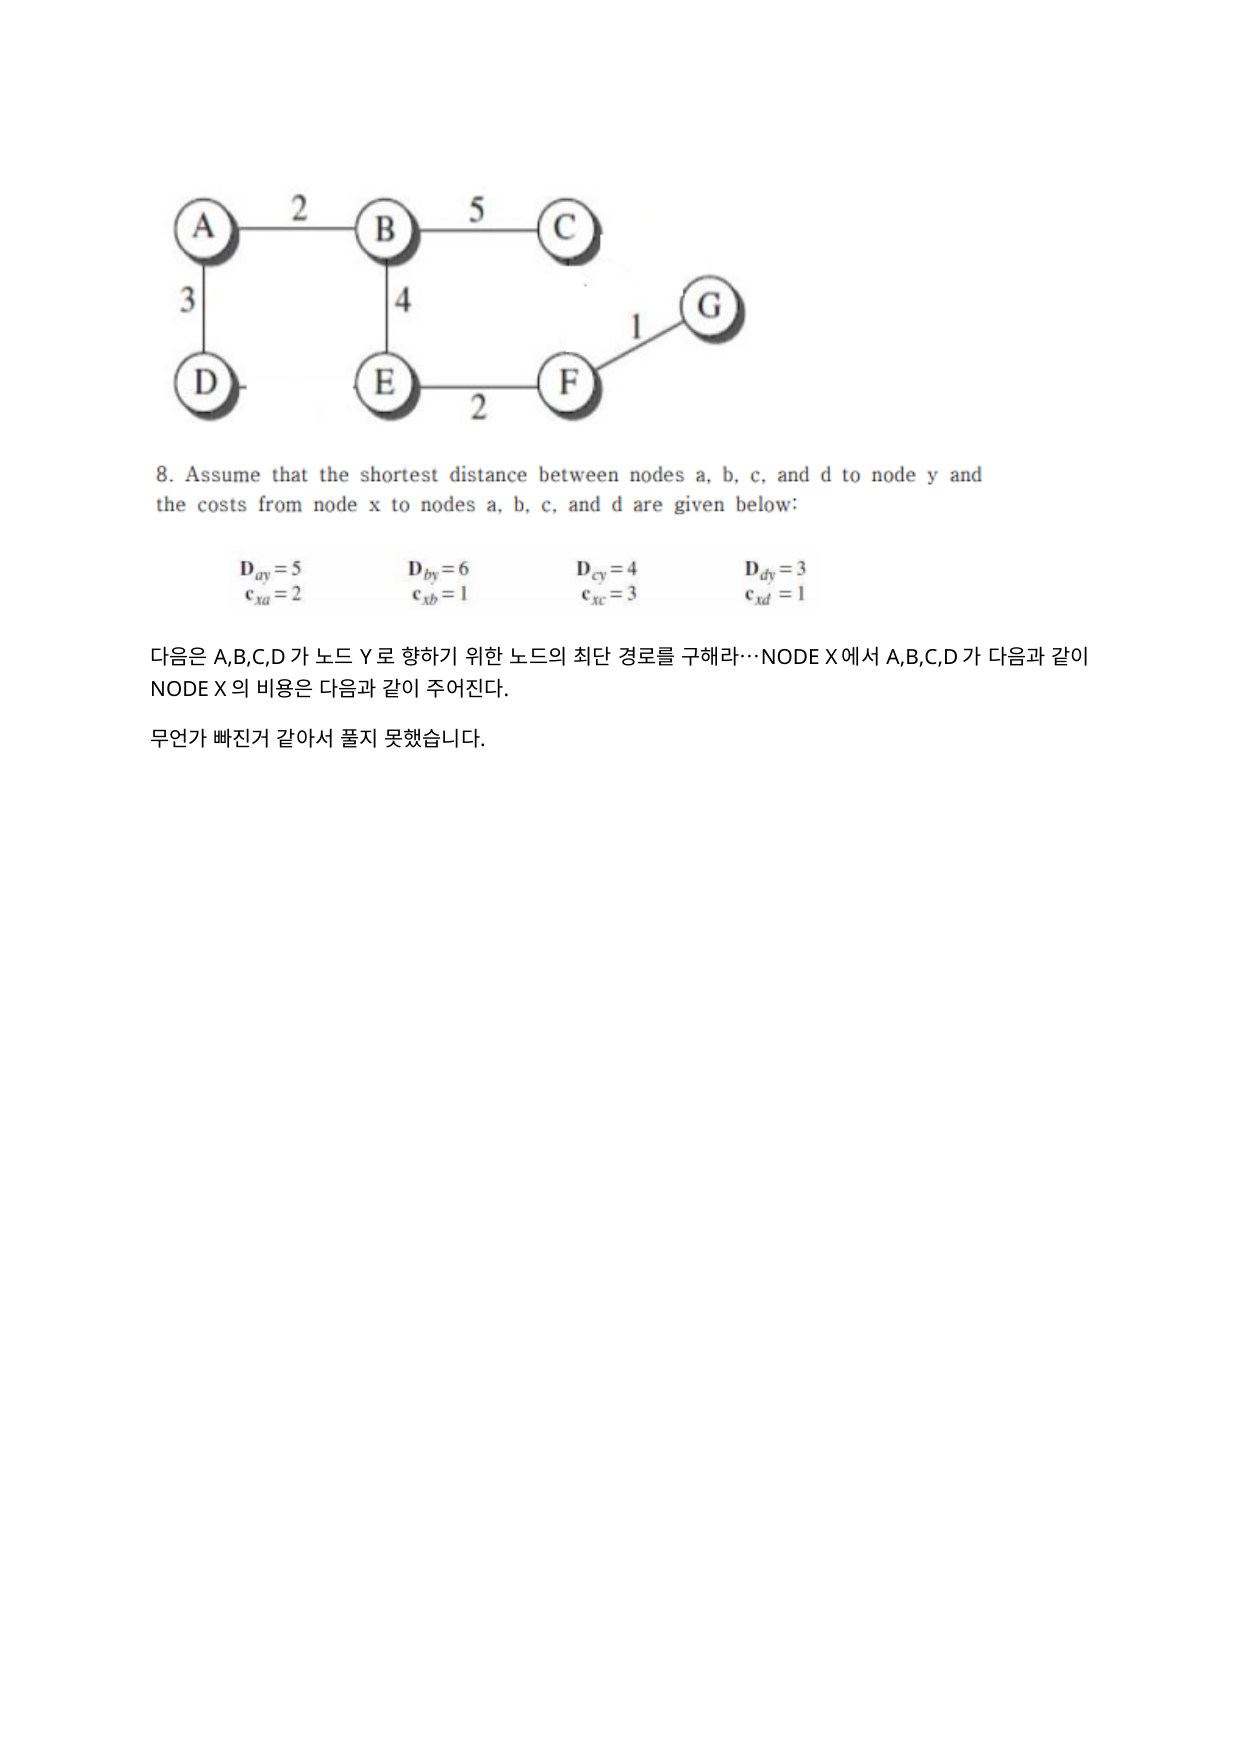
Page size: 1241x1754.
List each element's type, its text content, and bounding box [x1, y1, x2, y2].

text 다음은 A,B,C,D가 노드 Y로 향하기 위한 노드의 최단 경로를 구해라…NODE X에서 A,B,C,D가 다음과 같이 NODE X의 비용은 다음과 같이 주어진다. [150, 640, 1090, 703]
text 무언가 빠진거 같아서 풀지 못했습니다. [150, 722, 1090, 752]
picture [150, 455, 991, 621]
picture [150, 177, 771, 437]
